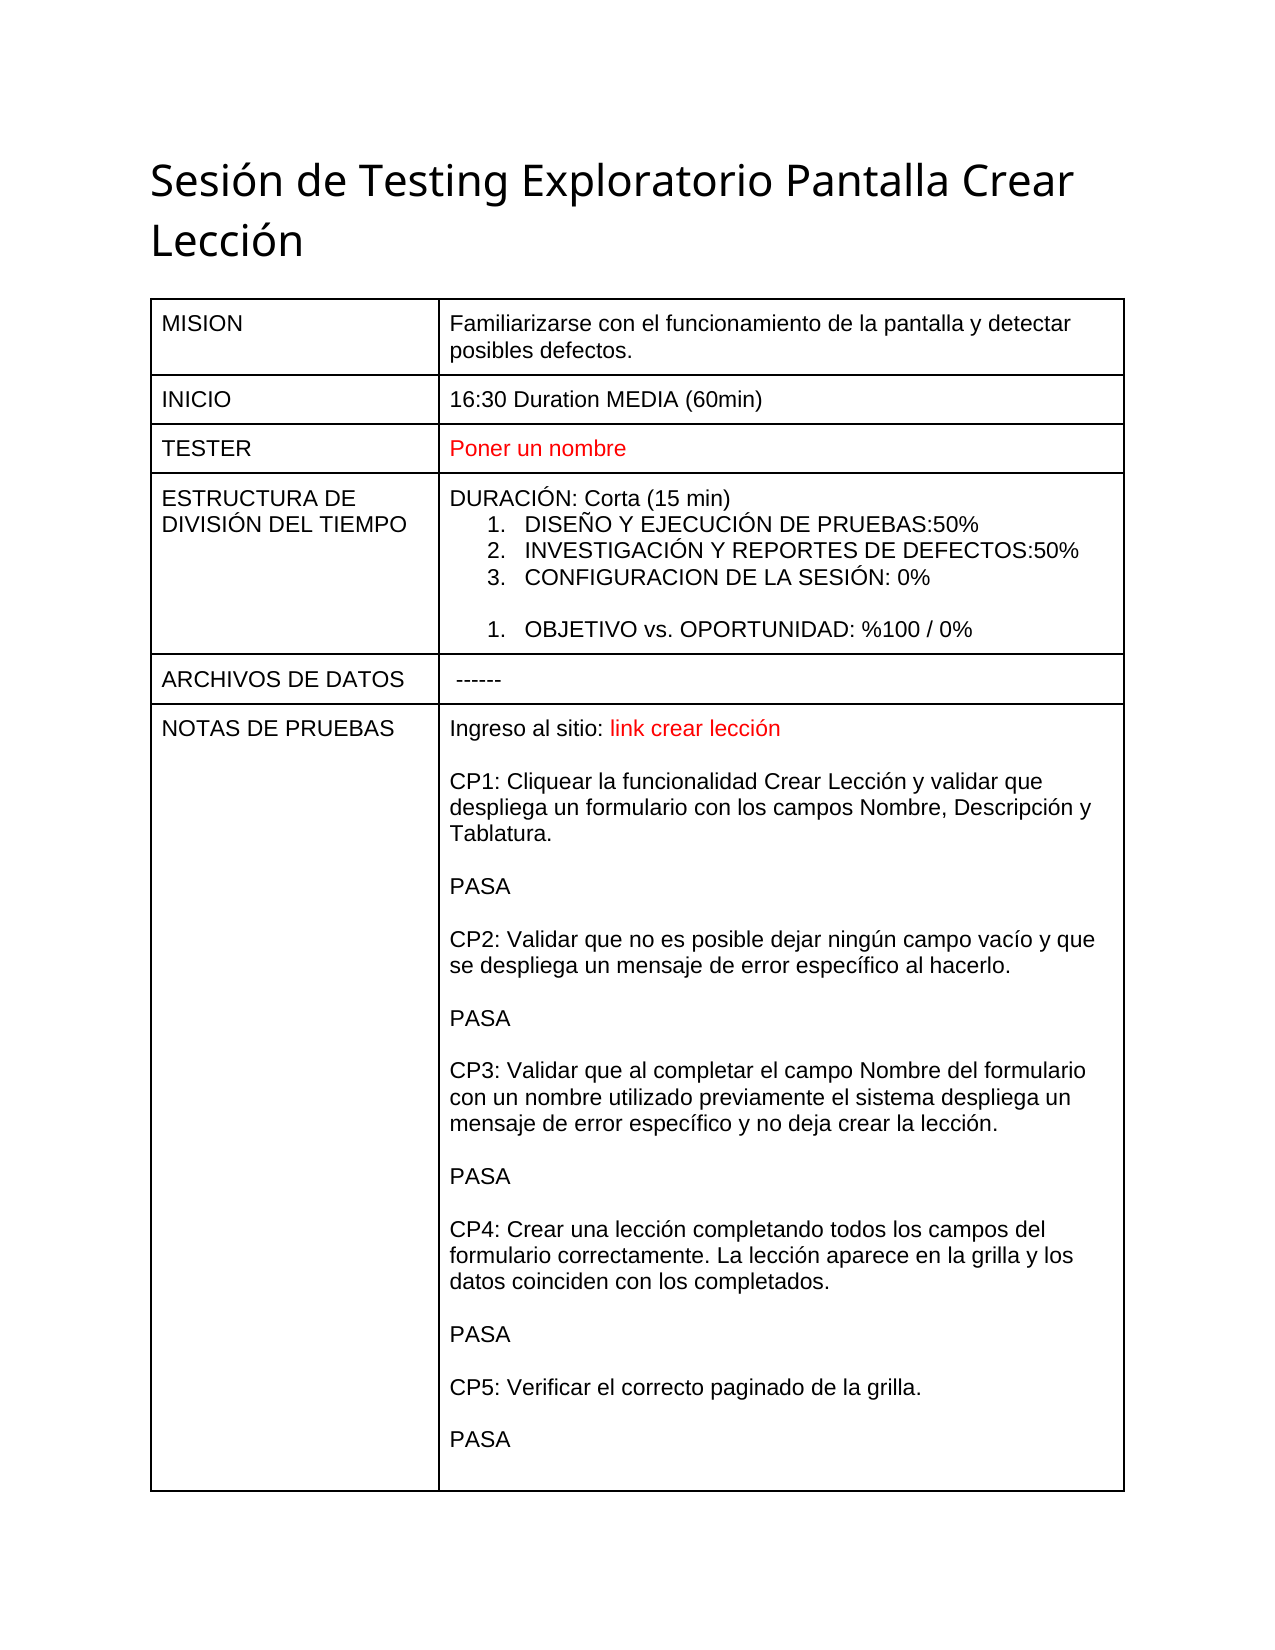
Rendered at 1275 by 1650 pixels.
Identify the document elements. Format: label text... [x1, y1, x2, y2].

table_cell ------ [440, 655, 1123, 702]
table_cell ARCHIVOS DE DATOS [152, 655, 438, 702]
table_cell INICIO [152, 376, 438, 423]
table_cell ESTRUCTURA DE DIVISIÓN DEL TIEMPO [152, 474, 438, 653]
table_cell Poner un nombre [440, 425, 1123, 472]
table_header Familiarizarse con el funcionamiento de la pantalla y detectar posibles defectos. [440, 300, 1123, 373]
table_cell DURACIÓN: Corta (15 min) DISEÑO Y EJECUCIÓN DE PRUEBAS:50% INVESTIGACIÓN Y REPORTES DE DEFECTOS:50% CONFIGURACION DE LA SESIÓN: 0% OBJETIVO vs. OPORTUNIDAD: %100 / 0% [440, 474, 1123, 653]
table_header MISION [152, 300, 438, 373]
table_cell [440, 705, 1123, 1489]
table_cell 16:30 Duration MEDIA (60min) [440, 376, 1123, 423]
text Sesión de Testing Exploratorio Pantalla Crear Lección [150, 150, 1125, 269]
table_cell TESTER [152, 425, 438, 472]
table_cell NOTAS DE PRUEBAS [152, 705, 438, 1489]
